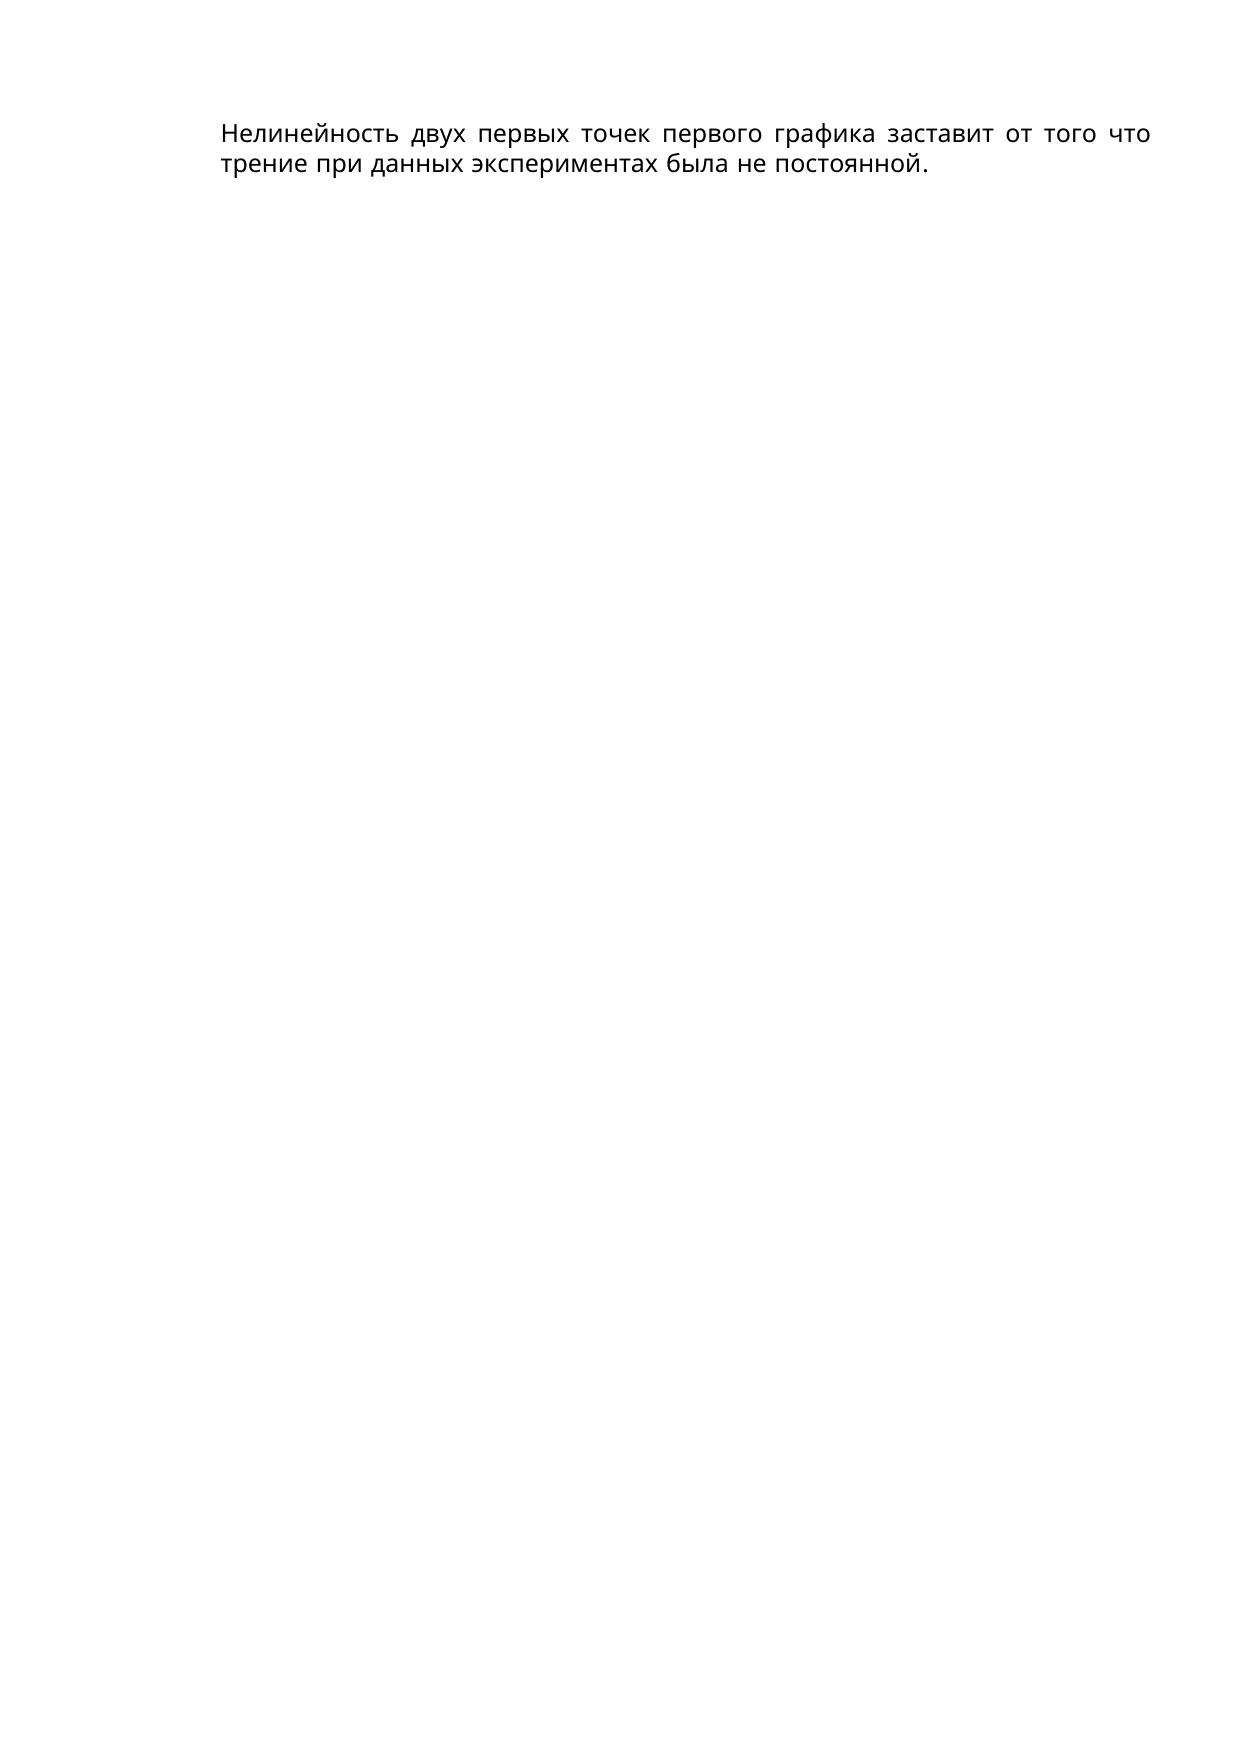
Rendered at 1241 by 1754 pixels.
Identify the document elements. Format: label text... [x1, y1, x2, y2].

list Нелинейность двух первых точек первого графика заставит от того что трение при данных экспериментах была не постоянной. [220, 118, 1152, 178]
